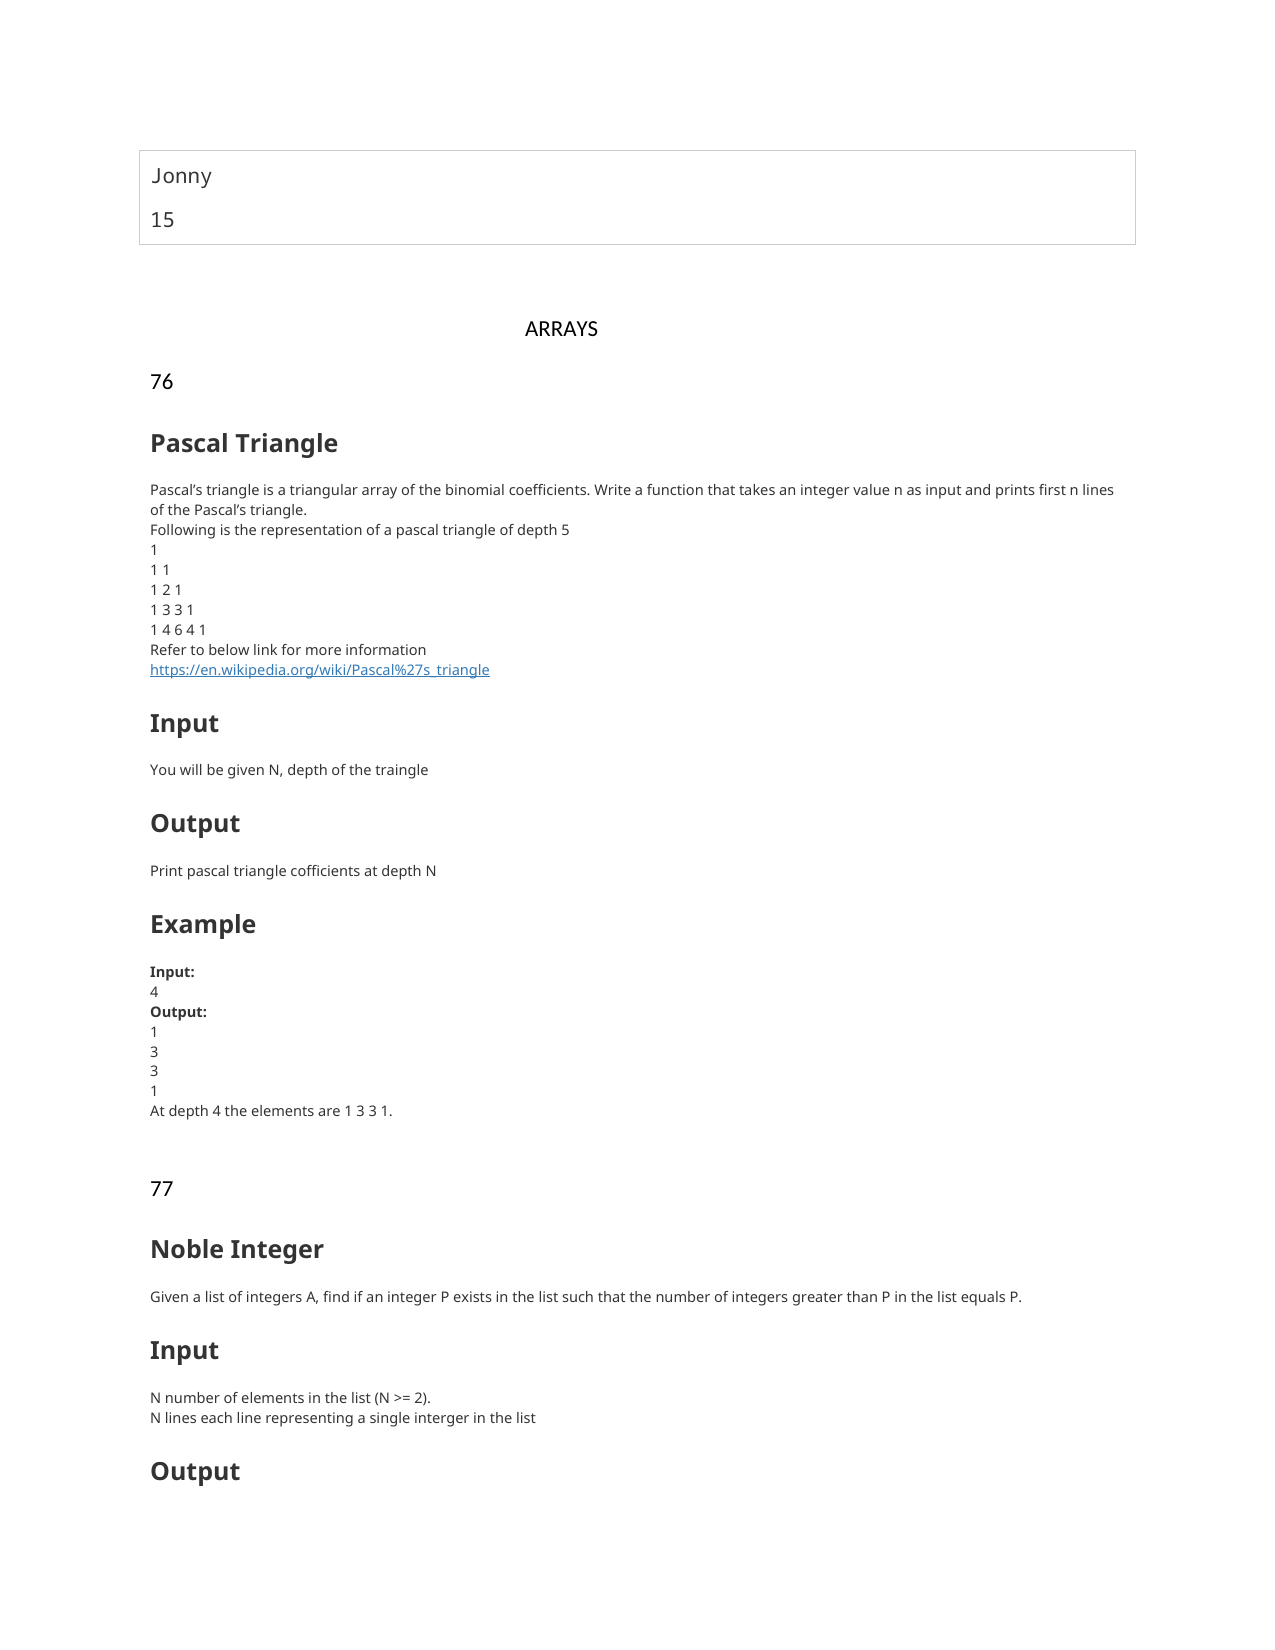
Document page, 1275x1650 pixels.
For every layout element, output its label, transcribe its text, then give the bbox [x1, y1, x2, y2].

subtitle Example [150, 907, 1125, 941]
text 1 4 6 4 1 [150, 619, 1125, 639]
text 76 [150, 367, 1125, 395]
subtitle Output [150, 1454, 1125, 1488]
subtitle Input [150, 1333, 1125, 1367]
text You will be given N, depth of the traingle [150, 760, 1125, 780]
text Print pascal triangle cofficients at depth N [150, 861, 1125, 881]
text ARRAYS [150, 314, 1125, 342]
text 4 [150, 982, 1125, 1002]
text N number of elements in the list (N >= 2). [150, 1388, 1125, 1408]
text 1 [150, 1081, 1125, 1101]
subtitle Noble Integer [150, 1232, 1125, 1266]
text Pascal’s triangle is a triangular array of the binomial coefficients. Write a function that takes an integer value n as input and prints first n lines of the Pascal’s triangle. [150, 480, 1125, 520]
text 1 3 3 1 [150, 599, 1125, 619]
text Jonny [140, 151, 1135, 190]
text https://en.wikipedia.org/wiki/Pascal%27s_triangle [150, 659, 1125, 679]
text Output: [150, 1002, 1125, 1021]
text 3 [150, 1061, 1125, 1081]
text Input: [150, 962, 1125, 982]
text 77 [150, 1174, 1125, 1202]
text At depth 4 the elements are 1 3 3 1. [150, 1101, 1125, 1121]
subtitle Output [150, 806, 1125, 840]
subtitle Input [150, 705, 1125, 739]
subtitle Pascal Triangle [150, 425, 1125, 459]
text 1 [150, 540, 1125, 560]
text 1 1 [150, 560, 1125, 580]
text 1 2 1 [150, 580, 1125, 599]
text Following is the representation of a pascal triangle of depth 5 [150, 520, 1125, 540]
text 3 [150, 1041, 1125, 1061]
text 15 [140, 194, 1135, 244]
text Given a list of integers A, find if an integer P exists in the list such that the number of integers greater than P in the list equals P. [150, 1287, 1125, 1307]
text 1 [150, 1021, 1125, 1041]
text N lines each line representing a single interger in the list [150, 1408, 1125, 1428]
text Refer to below link for more information [150, 639, 1125, 659]
